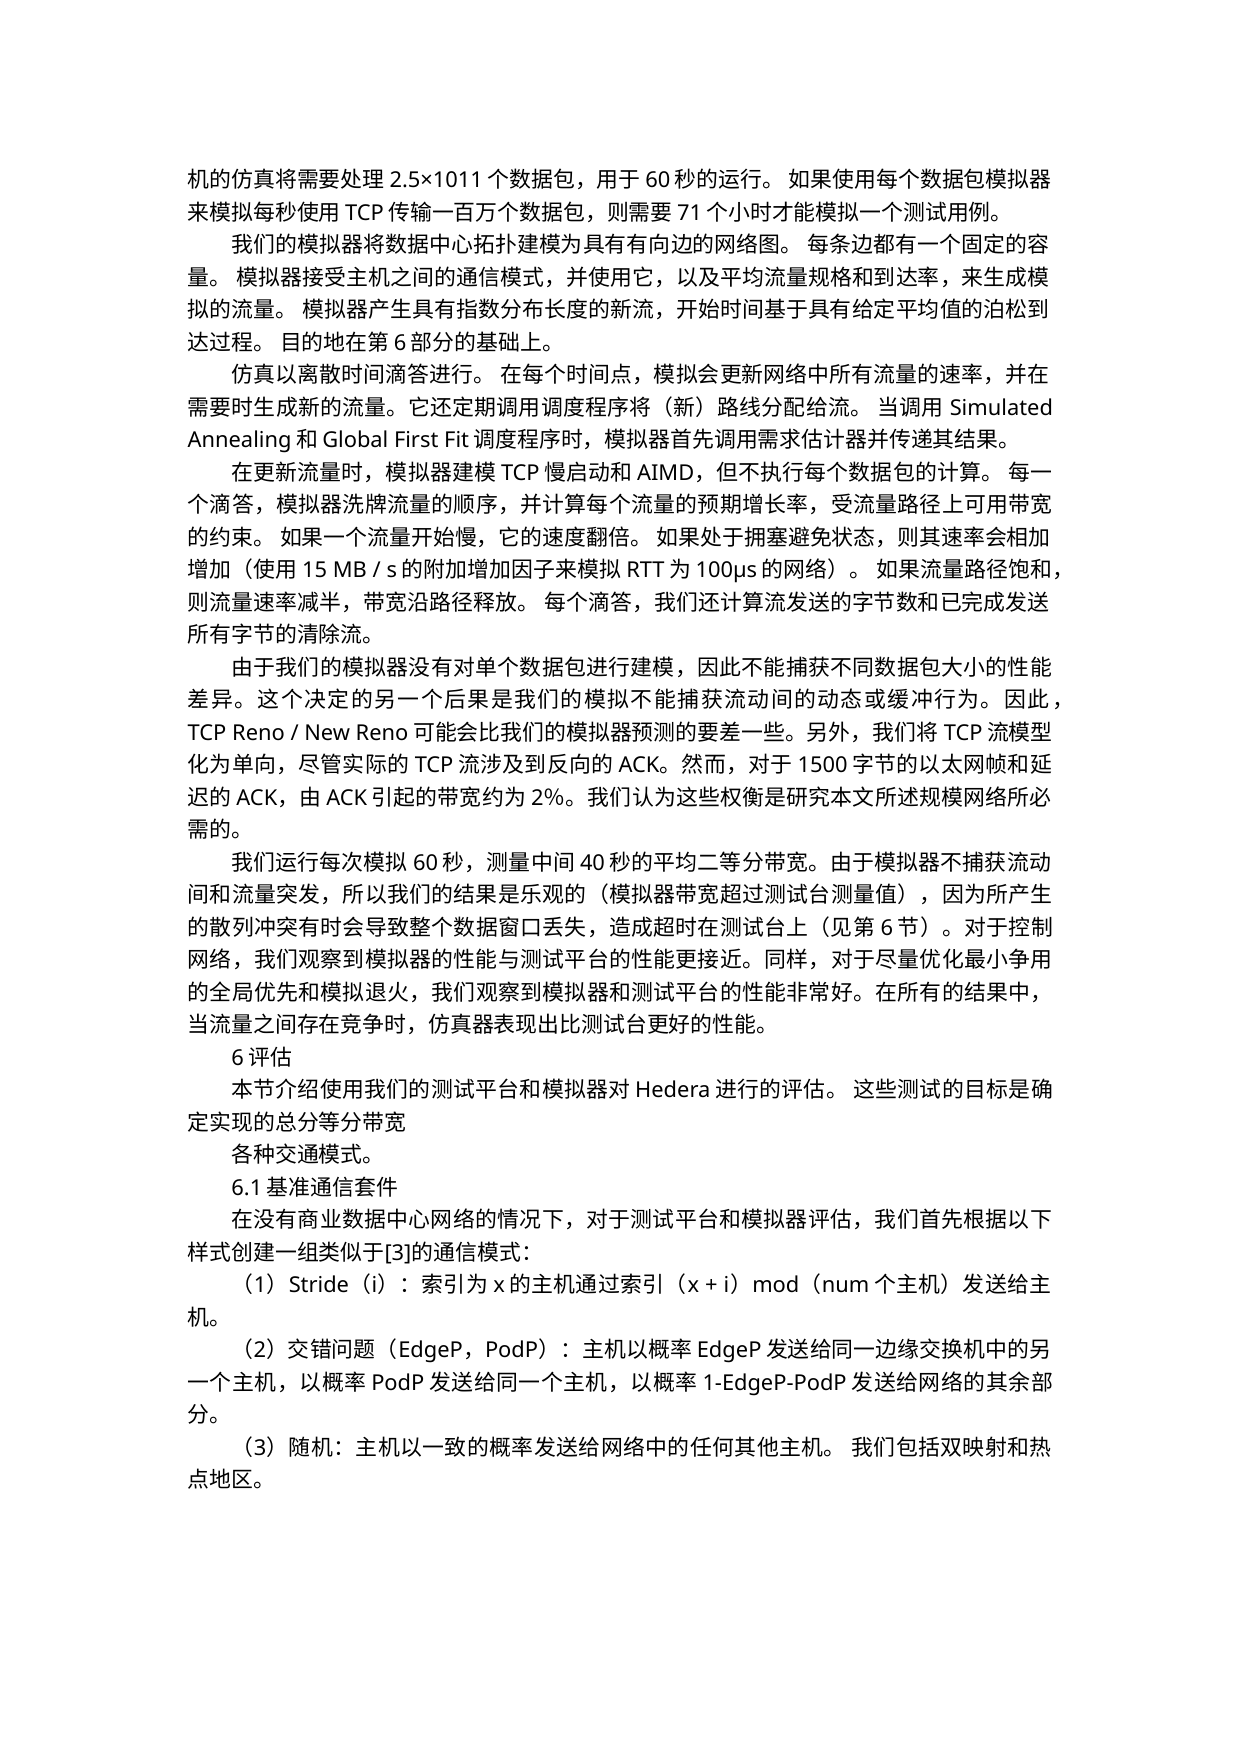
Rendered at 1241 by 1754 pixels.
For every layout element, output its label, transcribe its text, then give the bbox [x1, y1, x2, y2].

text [187, 162, 1053, 227]
text 仿真以离散时间滴答进行。 在每个时间点，模拟会更新网络中所有流量的速率，并在需要时生成新的流量。它还定期调用调度程序将（新）路线分配给流。 当调用Simulated Annealing和Global First Fit调度程序时，模拟器首先调用需求估计器并传递其结果。 [187, 357, 1053, 454]
text 我们的模拟器将数据中心拓扑建模为具有有向边的网络图。 每条边都有一个固定的容量。 模拟器接受主机之间的通信模式，并使用它，以及平均流量规格和到达率，来生成模拟的流量。 模拟器产生具有指数分布长度的新流，开始时间基于具有给定平均值的泊松到达过程。 目的地在第6部分的基础上。 [187, 227, 1053, 357]
text 我们运行每次模拟60秒，测量中间40秒的平均二等分带宽。由于模拟器不捕获流动间和流量突发，所以我们的结果是乐观的（模拟器带宽超过测试台测量值），因为所产生的散列冲突有时会导致整个数据窗口丢失，造成超时在测试台上（见第6节）。对于控制网络，我们观察到模拟器的性能与测试平台的性能更接近。同样，对于尽量优化最小争用的全局优先和模拟退火，我们观察到模拟器和测试平台的性能非常好。在所有的结果中，当流量之间存在竞争时，仿真器表现出比测试台更好的性能。 [187, 844, 1053, 1039]
text 6评估 [187, 1039, 1053, 1072]
text （1）Stride（i）：索引为x的主机通过索引（x + i）mod（num个主机）发送给主机。 [187, 1267, 1053, 1332]
text 本节介绍使用我们的测试平台和模拟器对Hedera进行的评估。 这些测试的目标是确定实现的总分等分带宽 [187, 1072, 1053, 1137]
text （2）交错问题（EdgeP，PodP）：主机以概率EdgeP发送给同一边缘交换机中的另一个主机，以概率PodP发送给同一个主机，以概率1-EdgeP-PodP发送给网络的其余部分。 [187, 1332, 1053, 1429]
text 在更新流量时，模拟器建模TCP慢启动和AIMD，但不执行每个数据包的计算。 每一个滴答，模拟器洗牌流量的顺序，并计算每个流量的预期增长率，受流量路径上可用带宽的约束。 如果一个流量开始慢，它的速度翻倍。 如果处于拥塞避免状态，则其速率会相加增加（使用15 MB / s的附加增加因子来模拟RTT为100μs的网络）。 如果流量路径饱和，则流量速率减半，带宽沿路径释放。 每个滴答，我们还计算流发送的字节数和已完成发送所有字节的清除流。 [187, 454, 1053, 649]
text 由于我们的模拟器没有对单个数据包进行建模，因此不能捕获不同数据包大小的性能差异。这个决定的另一个后果是我们的模拟不能捕获流动间的动态或缓冲行为。因此，TCP Reno / New Reno可能会比我们的模拟器预测的要差一些。另外，我们将TCP流模型化为单向，尽管实际的TCP流涉及到反向的ACK。然而，对于1500字节的以太网帧和延迟的ACK，由ACK引起的带宽约为2％。我们认为这些权衡是研究本文所述规模网络所必需的。 [187, 649, 1053, 844]
text （3）随机：主机以一致的概率发送给网络中的任何其他主机。 我们包括双映射和热点地区。 [187, 1429, 1053, 1494]
text 各种交通模式。 [187, 1137, 1053, 1169]
text 6.1基准通信套件 [187, 1169, 1053, 1202]
text 在没有商业数据中心网络的情况下，对于测试平台和模拟器评估，我们首先根据以下样式创建一组类似于[3]的通信模式： [187, 1202, 1053, 1267]
